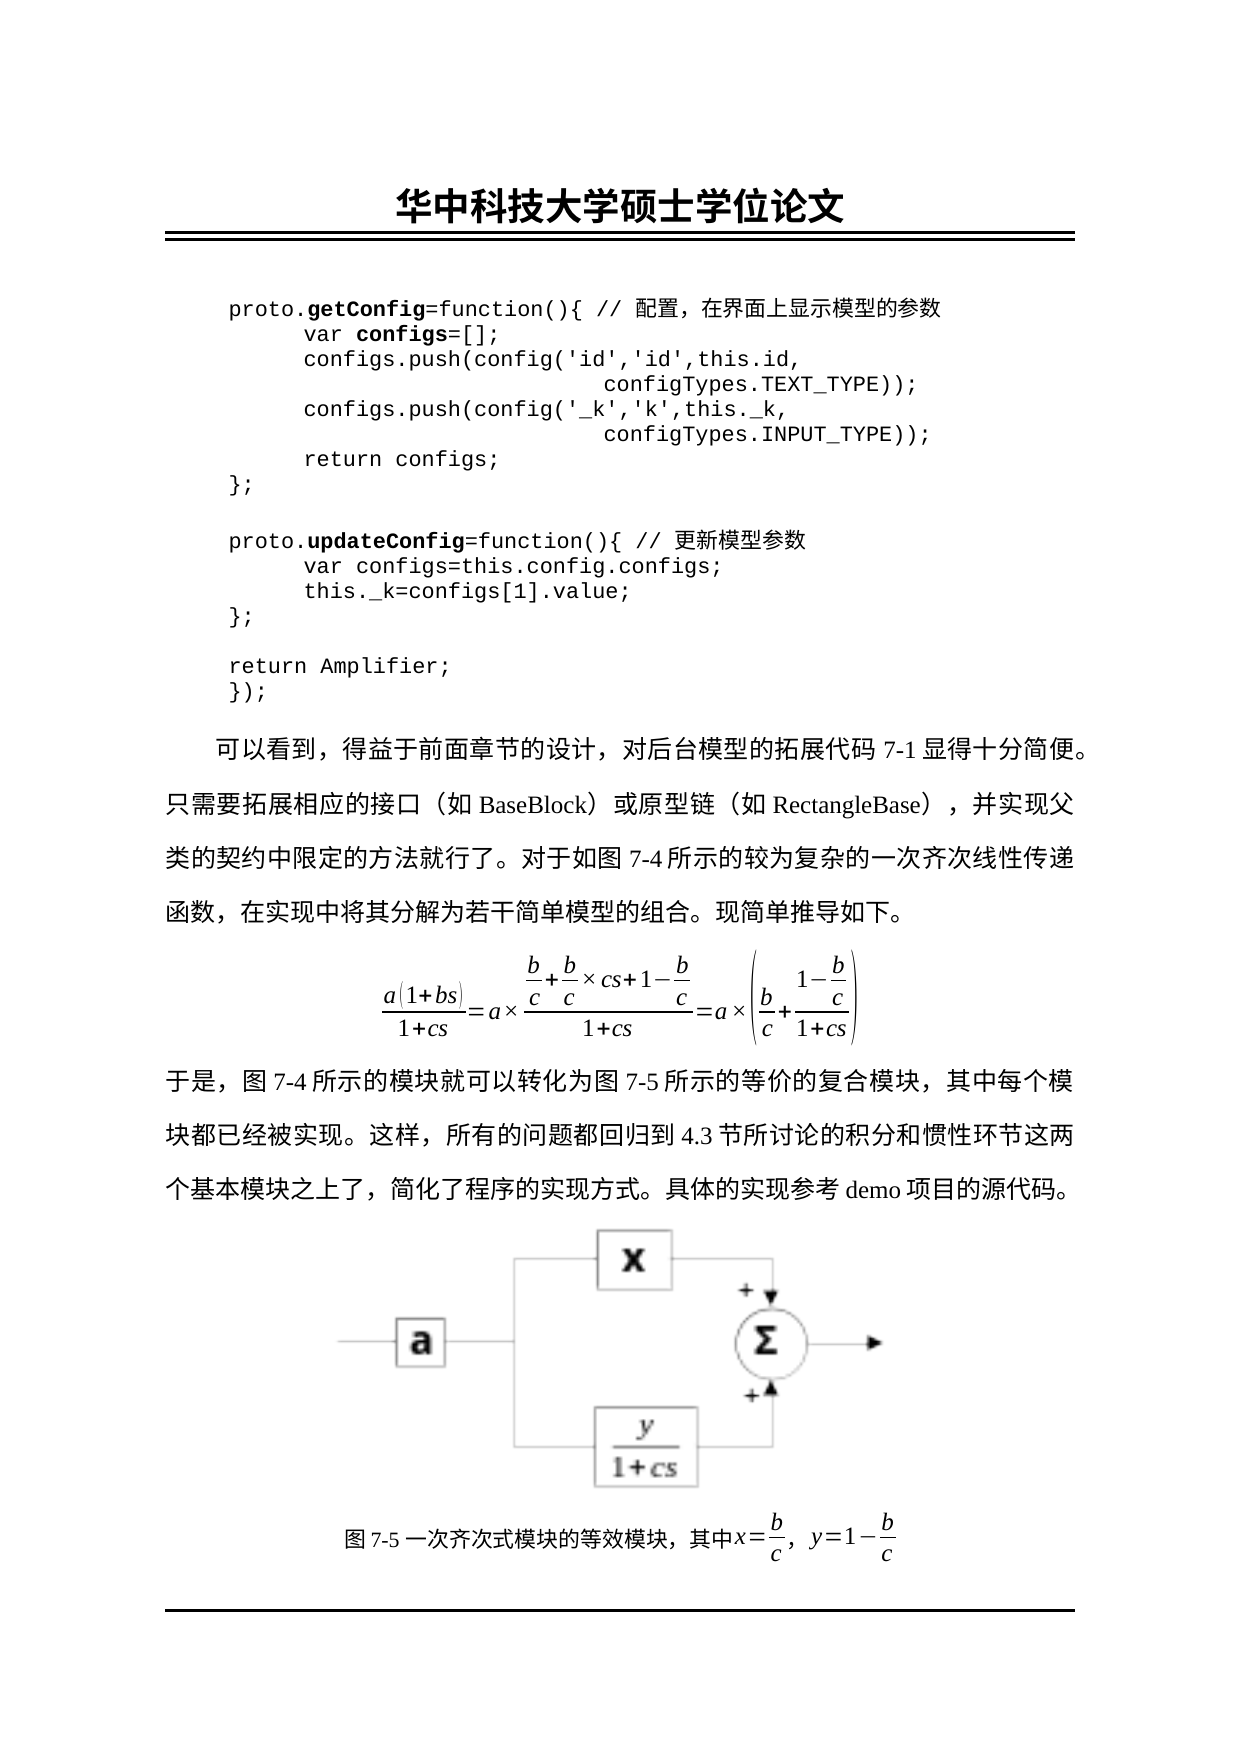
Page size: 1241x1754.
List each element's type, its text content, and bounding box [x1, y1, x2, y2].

text 可以看到，得益于前面章节的设计，对后台模型的拓展代码7-1显得十分简便。只需要拓展相应的接口（如BaseBlock）或原型链（如RectangleBase），并实现父类的契约中限定的方法就行了。对于如图7-4所示的较为复杂的一次齐次线性传递函数，在实现中将其分解为若干简单模型的组合。现简单推导如下。 [165, 730, 1075, 929]
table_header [217, 266, 1023, 730]
text 于是，图7-4所示的模块就可以转化为图7-5所示的等价的复合模块，其中每个模块都已经被实现。这样，所有的问题都回归到4.3节所讨论的积分和惯性环节这两个基本模块之上了，简化了程序的实现方式。具体的实现参考demo项目的源代码。 [165, 1061, 1075, 1206]
text 图7-5 一次齐次式模块的等效模块，其中， [165, 1508, 1075, 1567]
